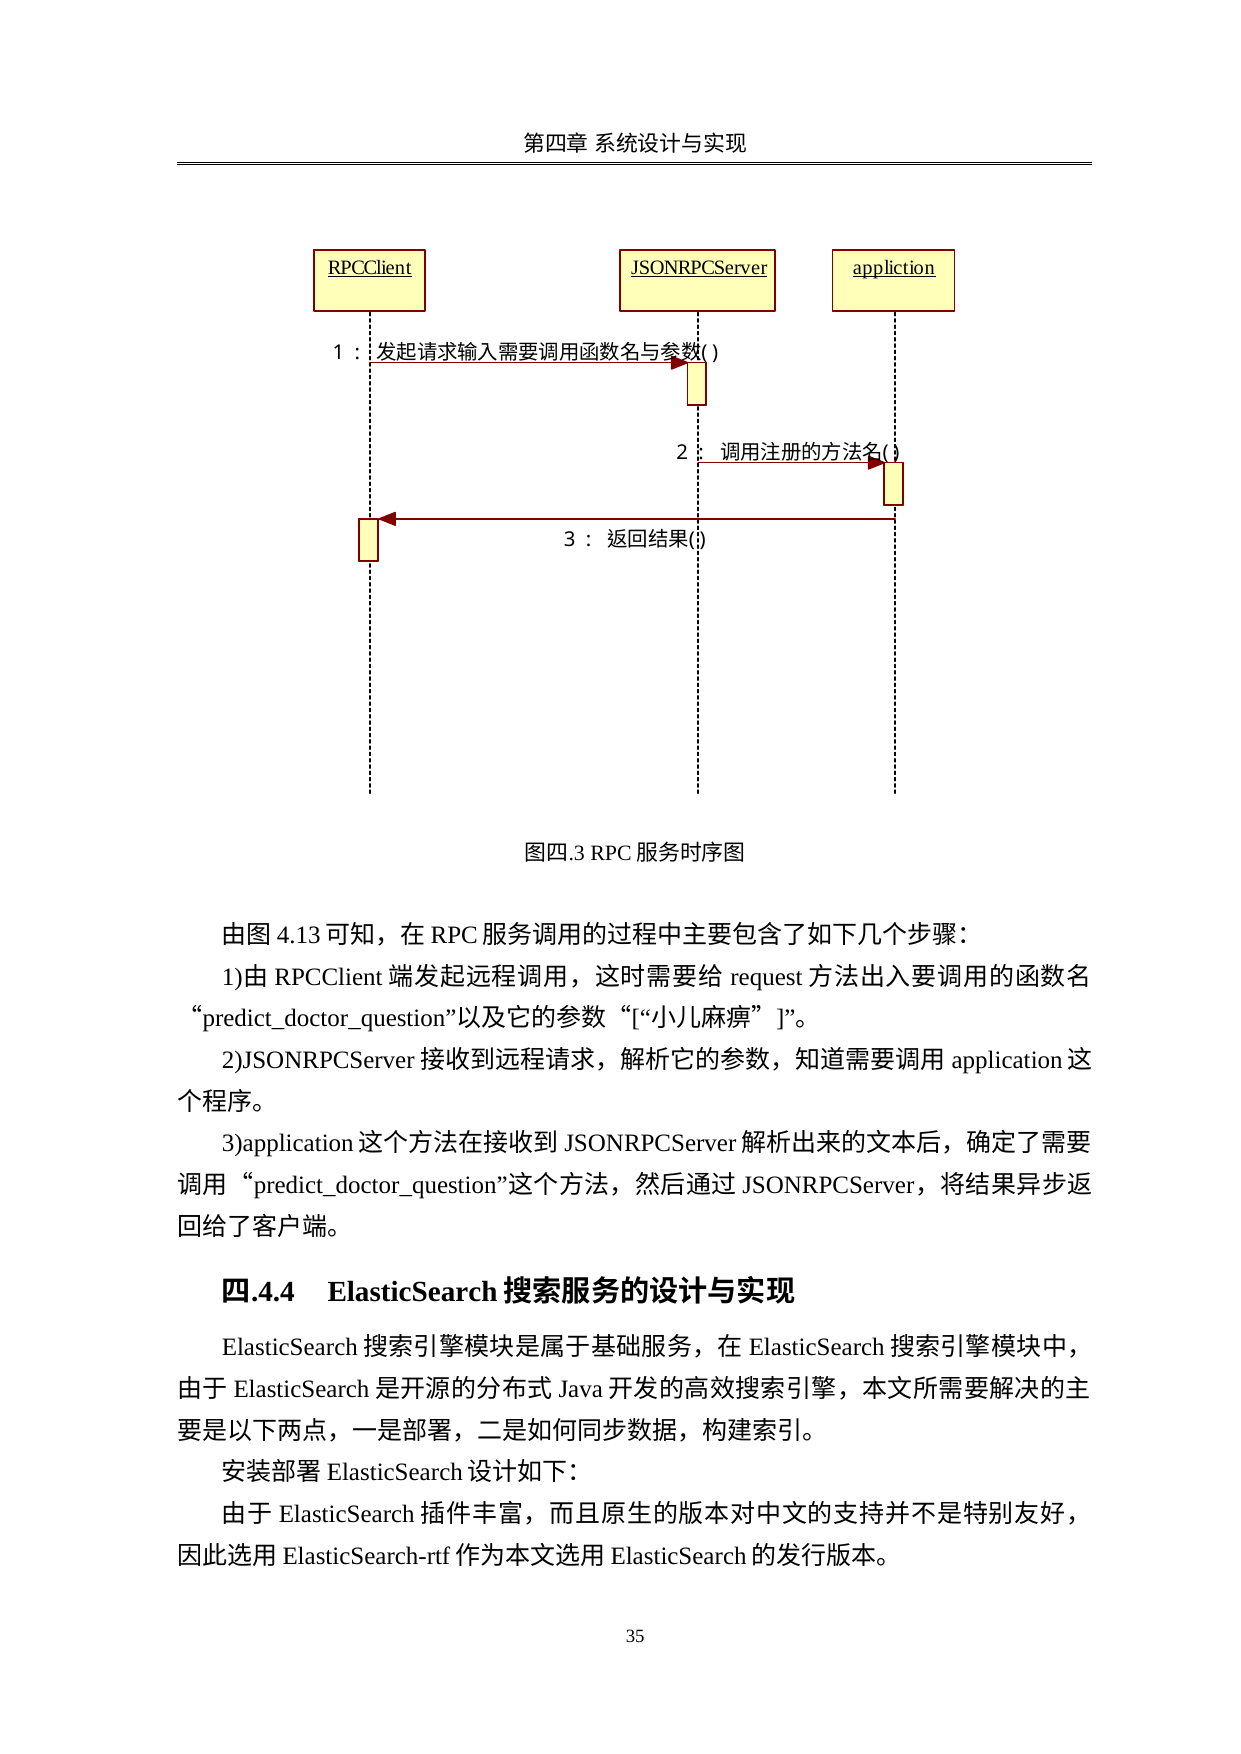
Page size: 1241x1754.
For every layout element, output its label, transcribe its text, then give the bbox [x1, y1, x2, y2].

text 2)JSONRPCServer接收到远程请求，解析它的参数，知道需要调用application这个程序。 [177, 1035, 1092, 1118]
text 1)由RPCClient端发起远程调用，这时需要给request方法出入要调用的函数名“predict_doctor_question”以及它的参数“[“小儿麻痹”]”。 [177, 952, 1092, 1035]
text RPC服务时序图 [177, 827, 1092, 868]
text 由于ElasticSearch插件丰富，而且原生的版本对中文的支持并不是特别友好，因此选用ElasticSearch-rtf作为本文选用ElasticSearch的发行版本。 [177, 1489, 1092, 1572]
text 安装部署ElasticSearch设计如下： [177, 1447, 1092, 1489]
text ElasticSearch搜索引擎模块是属于基础服务，在ElasticSearch搜索引擎模块中，由于ElasticSearch是开源的分布式Java开发的高效搜索引擎，本文所需要解决的主要是以下两点，一是部署，二是如何同步数据，构建索引。 [177, 1322, 1092, 1447]
text 3)application这个方法在接收到JSONRPCServer解析出来的文本后，确定了需要调用“predict_doctor_question”这个方法，然后通过JSONRPCServer，将结果异步返回给了客户端。 [177, 1118, 1092, 1243]
subtitle ElasticSearch搜索服务的设计与实现 [222, 1268, 1092, 1310]
text 由图4.13可知，在RPC服务调用的过程中主要包含了如下几个步骤： [177, 910, 1092, 952]
